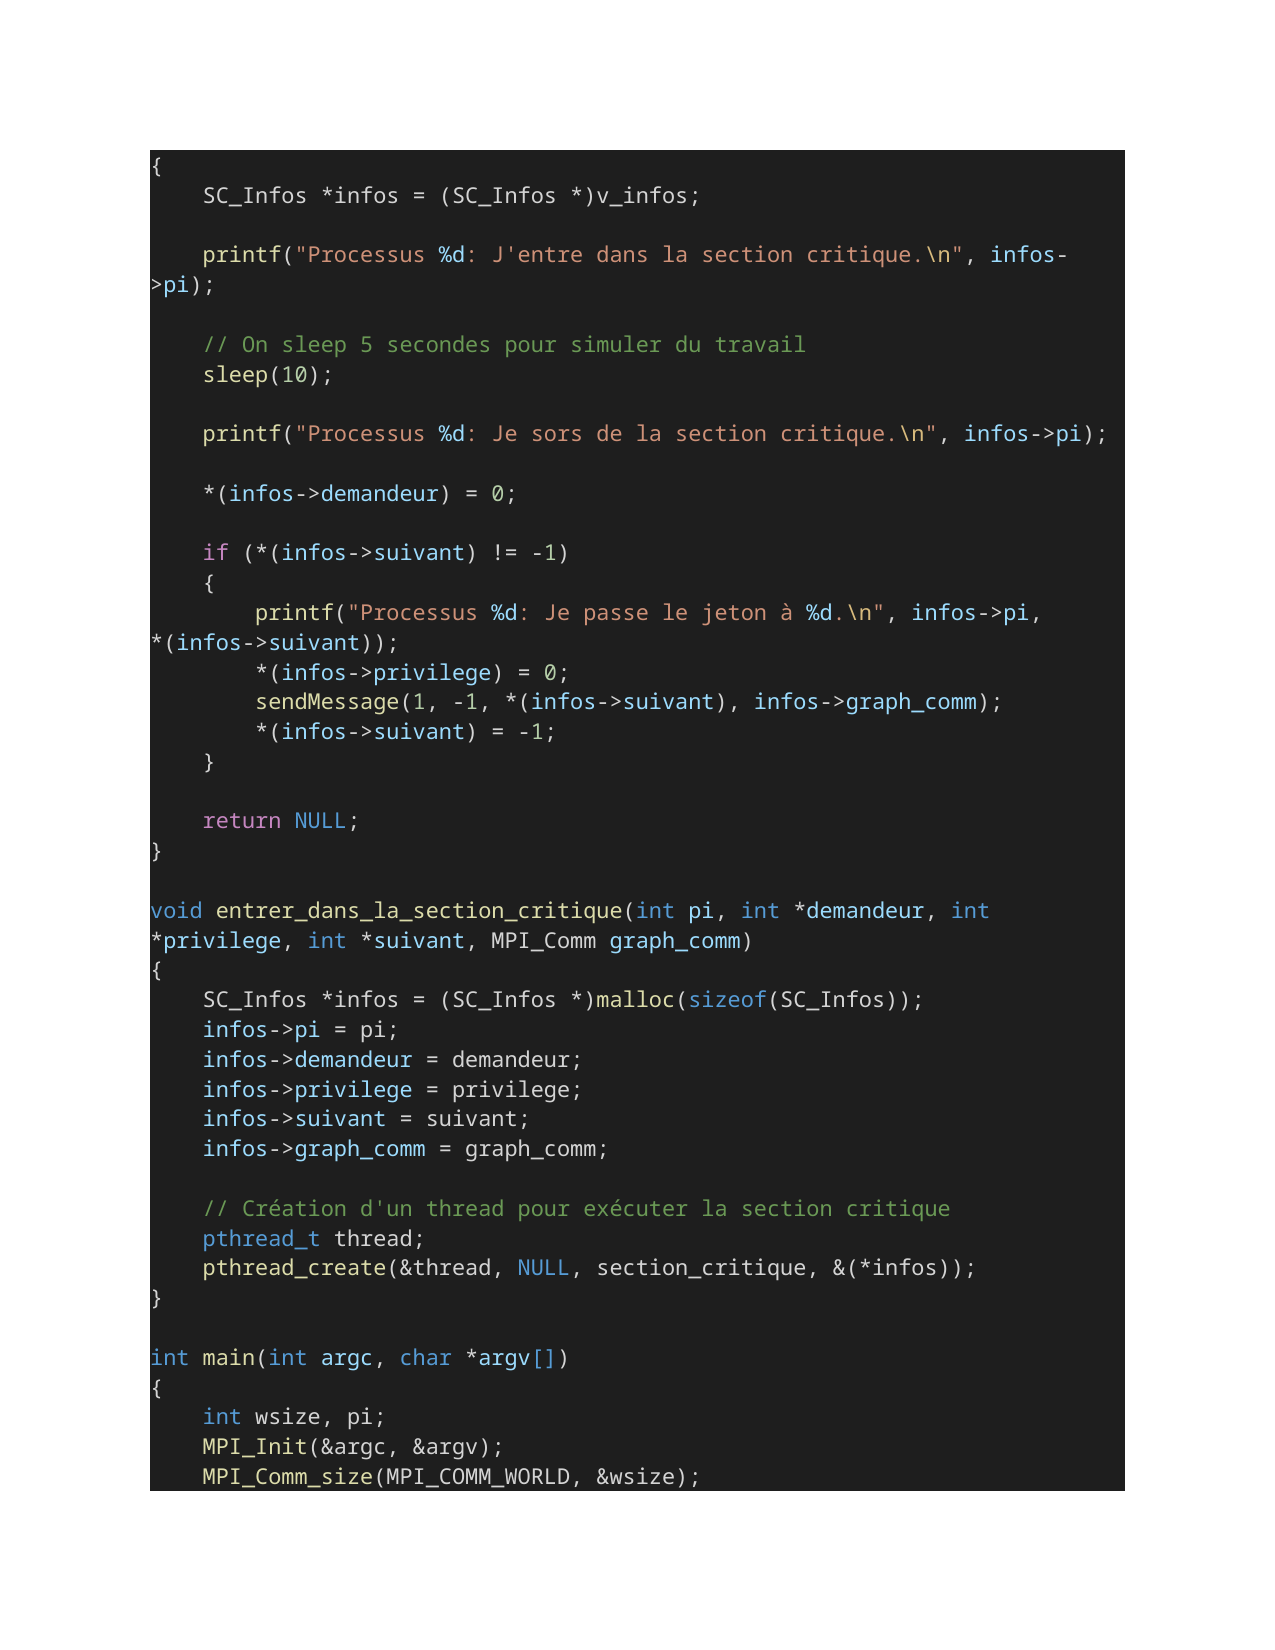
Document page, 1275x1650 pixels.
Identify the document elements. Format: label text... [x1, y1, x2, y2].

text printf("Processus %d: Je passe le jeton à %d.\n", infos->pi, *(infos->suivant)); [150, 597, 1125, 656]
text { [150, 1371, 1125, 1401]
text infos->graph_comm = graph_comm; [150, 1133, 1125, 1163]
text } [150, 746, 1125, 776]
text sleep(10); [150, 358, 1125, 388]
text infos->privilege = privilege; [150, 1073, 1125, 1103]
text *(infos->demandeur) = 0; [150, 478, 1125, 507]
text // Création d'un thread pour exécuter la section critique [150, 1193, 1125, 1222]
text } [150, 1282, 1125, 1312]
text return NULL; [150, 805, 1125, 835]
text { [150, 567, 1125, 597]
text int wsize, pi; [150, 1401, 1125, 1431]
text } [150, 835, 1125, 865]
text { [150, 150, 1125, 180]
text infos->demandeur = demandeur; [150, 1044, 1125, 1073]
text infos->pi = pi; [150, 1014, 1125, 1044]
text int main(int argc, char *argv[]) [150, 1342, 1125, 1371]
text MPI_Init(&argc, &argv); [150, 1431, 1125, 1461]
text SC_Infos *infos = (SC_Infos *)v_infos; [150, 180, 1125, 209]
text // On sleep 5 secondes pour simuler du travail [150, 329, 1125, 358]
text if (*(infos->suivant) != -1) [150, 537, 1125, 567]
text infos->suivant = suivant; [150, 1103, 1125, 1133]
text sendMessage(1, -1, *(infos->suivant), infos->graph_comm); [150, 686, 1125, 716]
text *(infos->suivant) = -1; [150, 716, 1125, 746]
text *(infos->privilege) = 0; [150, 656, 1125, 686]
text pthread_create(&thread, NULL, section_critique, &(*infos)); [150, 1252, 1125, 1282]
text void entrer_dans_la_section_critique(int pi, int *demandeur, int *privilege, int *suivant, MPI_Comm graph_comm) [150, 895, 1125, 954]
text { [150, 954, 1125, 984]
text pthread_t thread; [150, 1222, 1125, 1252]
text printf("Processus %d: J'entre dans la section critique.\n", infos->pi); [150, 239, 1125, 299]
text SC_Infos *infos = (SC_Infos *)malloc(sizeof(SC_Infos)); [150, 984, 1125, 1014]
text MPI_Comm_size(MPI_COMM_WORLD, &wsize); [150, 1461, 1125, 1491]
text printf("Processus %d: Je sors de la section critique.\n", infos->pi); [150, 418, 1125, 448]
